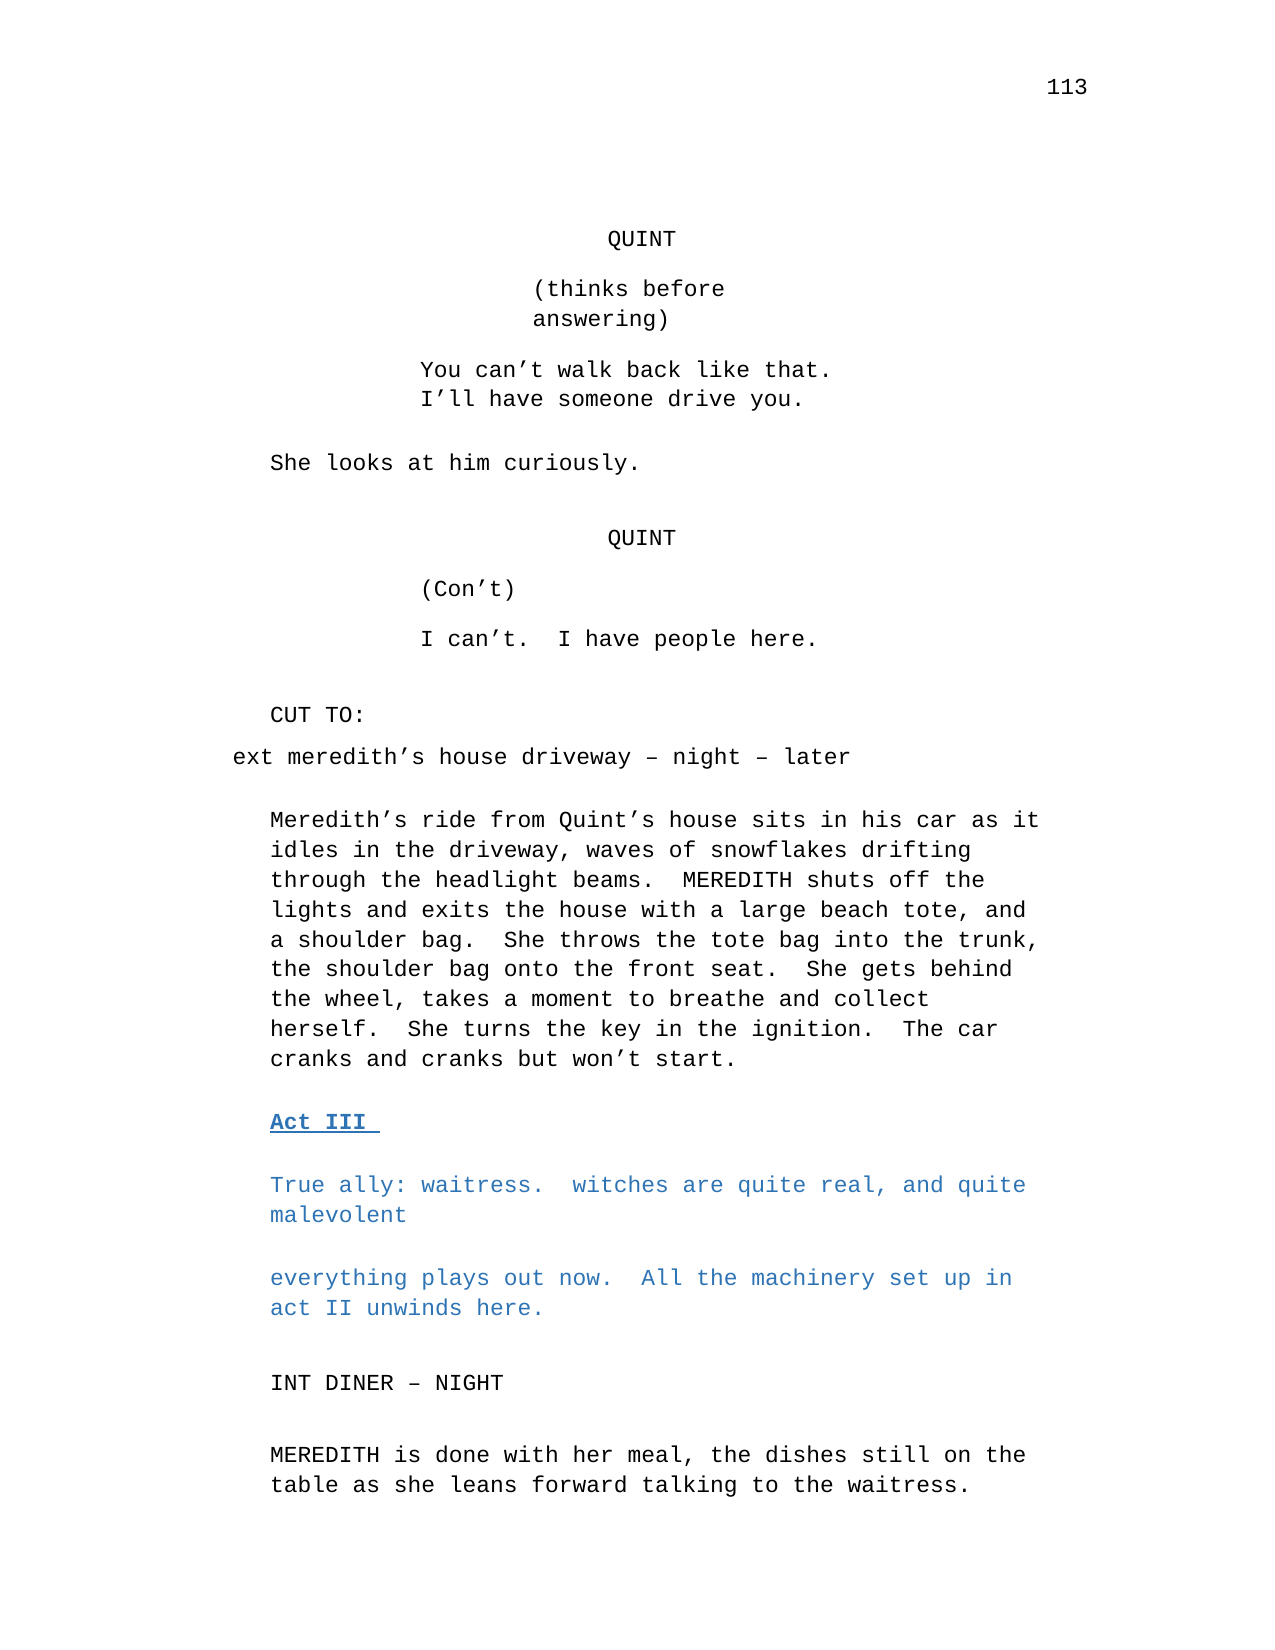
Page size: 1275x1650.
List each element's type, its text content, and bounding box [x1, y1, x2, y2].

text Meredith’s ride from Quint’s house sits in his car as it idles in the driveway, waves of snowflakes drifting through the headlight beams. MEREDITH shuts off the lights and exits the house with a large beach tote, and a shoulder bag. She throws the tote bag into the trunk, the shoulder bag onto the front seat. She gets behind the wheel, takes a moment to breathe and collect herself. She turns the key in the ignition. The car cranks and cranks but won’t start. [270, 809, 1050, 1073]
text MEREDITH is done with her meal, the dishes still on the table as she leans forward talking to the waitress. [270, 1444, 1050, 1499]
text everything plays out now. All the machinery set up in act II unwinds here. [270, 1266, 1050, 1322]
text quint [607, 526, 1087, 552]
text (Con’t) [420, 577, 900, 603]
text quint [607, 227, 1087, 253]
text True ally: waitress. witches are quite real, and quite malevolent [270, 1173, 1050, 1229]
text She looks at him curiously. [270, 451, 1050, 477]
text cut to: [270, 703, 1087, 729]
text Act III [270, 1110, 1050, 1136]
text (thinks before answering) [532, 277, 787, 333]
text int diner – night [270, 1372, 1050, 1398]
text ext meredith’s house driveway – night – later [232, 746, 1087, 772]
text I can’t. I have people here. [420, 628, 900, 654]
text You can’t walk back like that. I’ll have someone drive you. [420, 358, 900, 414]
